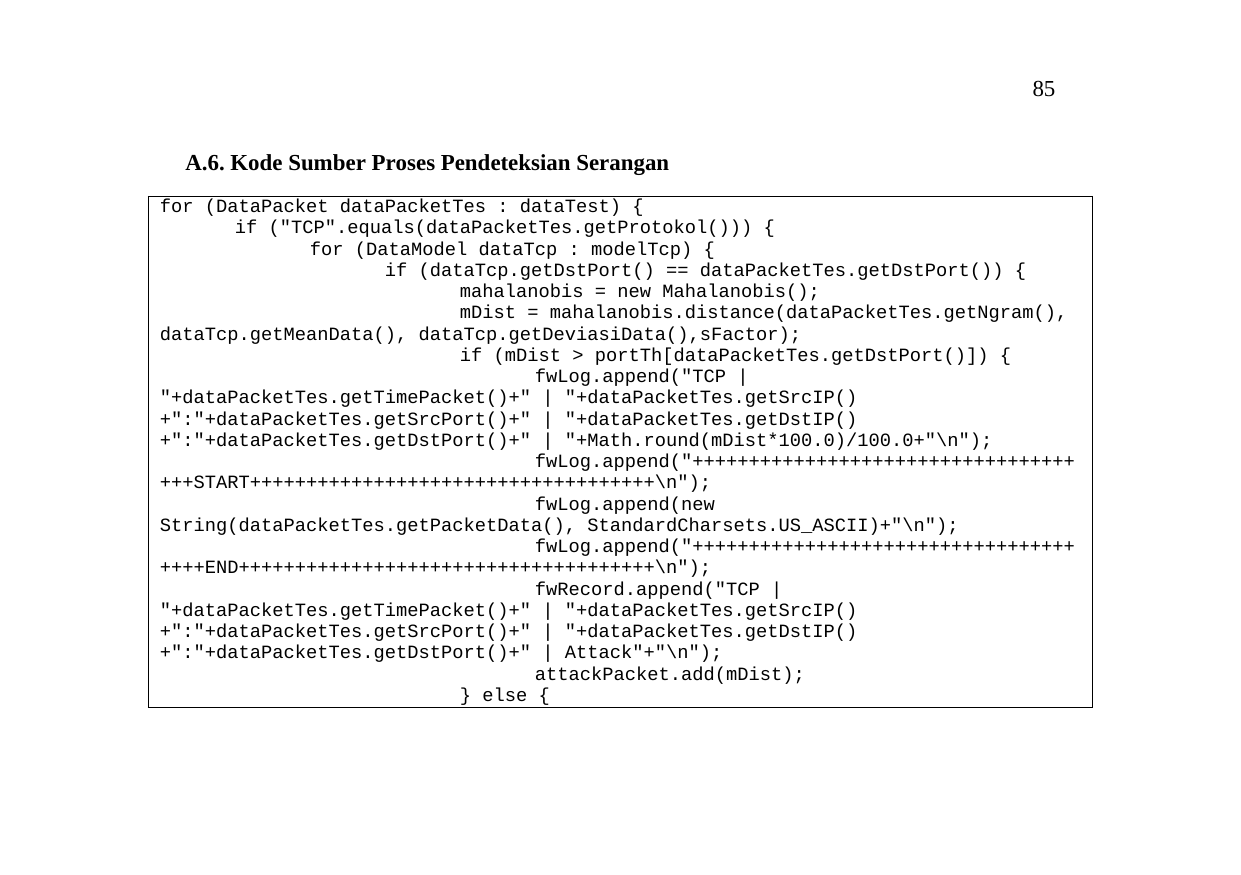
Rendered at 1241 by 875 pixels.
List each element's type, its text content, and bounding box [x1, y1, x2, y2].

list Kode Sumber Proses Pendeteksian Serangan [185, 148, 1092, 175]
